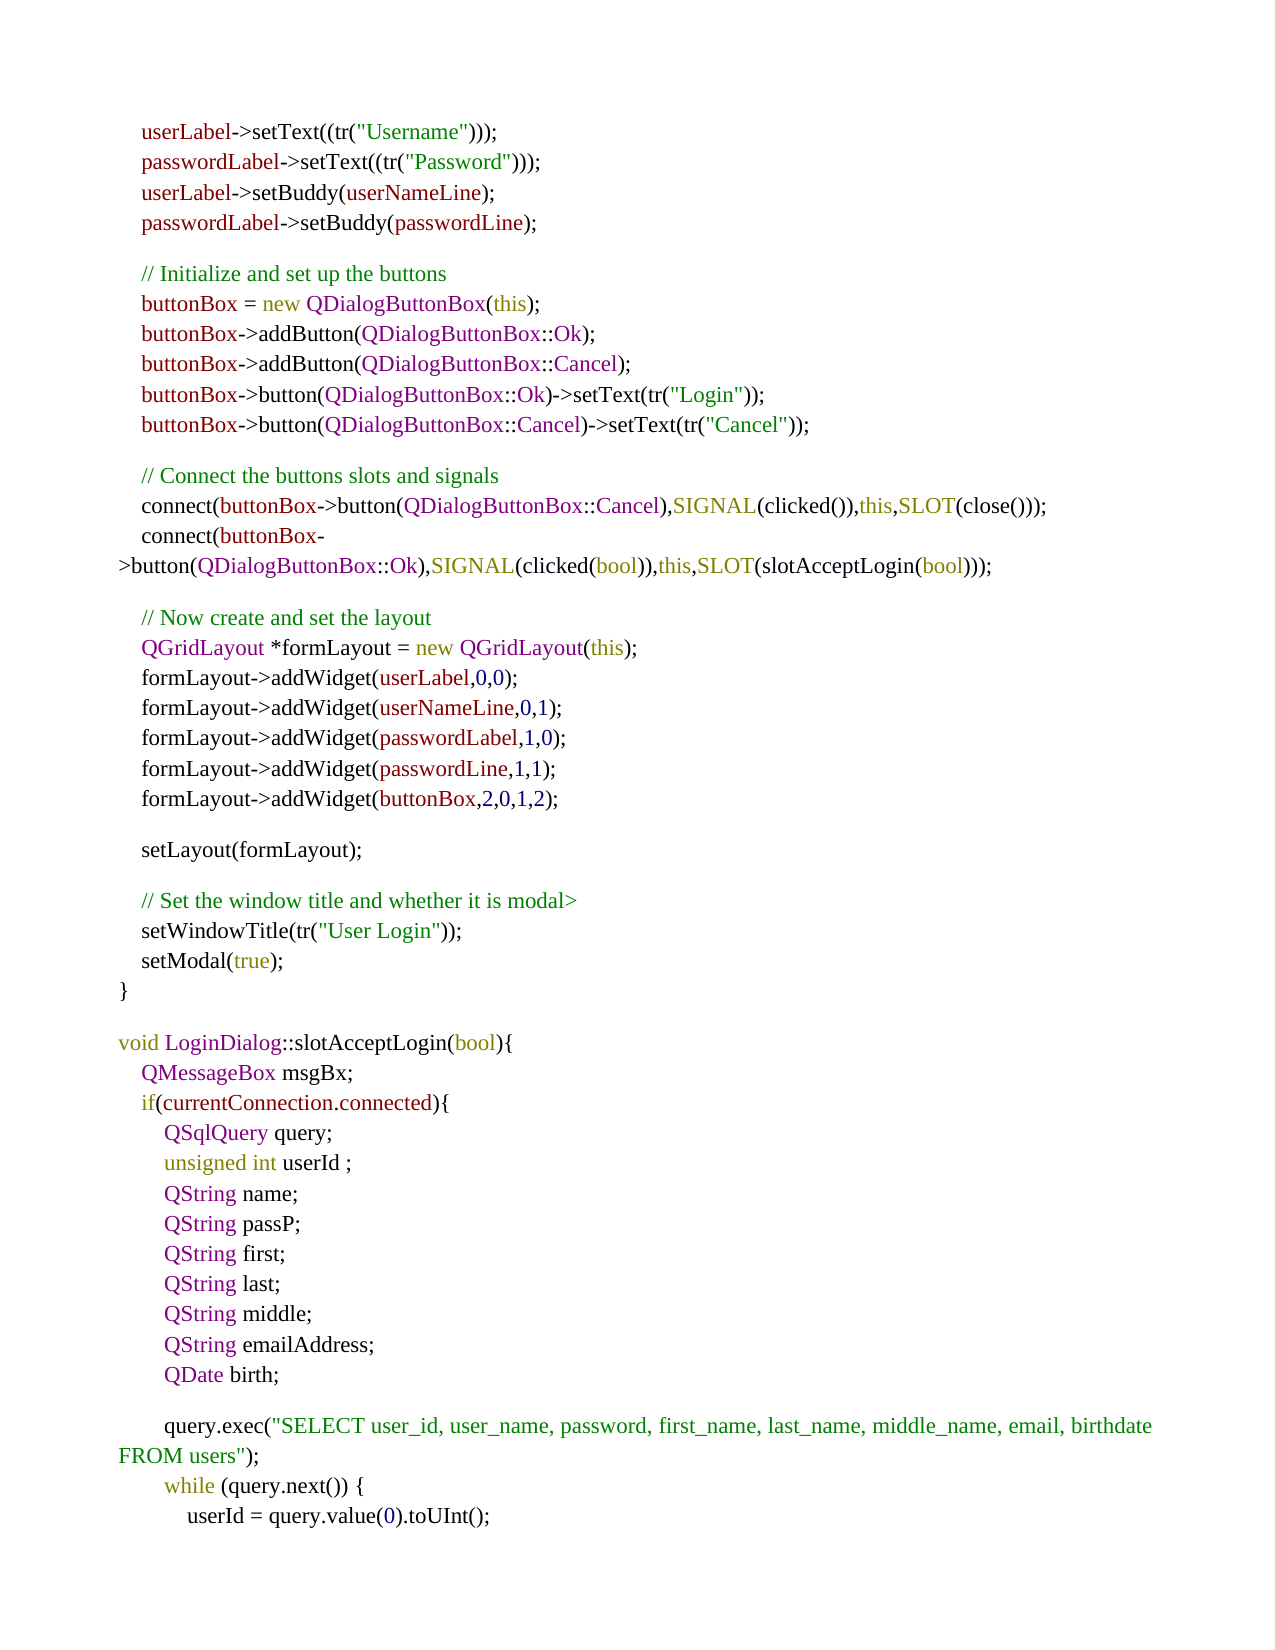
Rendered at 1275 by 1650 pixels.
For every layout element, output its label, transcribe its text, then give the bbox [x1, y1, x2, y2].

text unsigned int userId ; [118, 1149, 1157, 1176]
text QString passP; [118, 1210, 1157, 1236]
text QString first; [118, 1240, 1157, 1266]
text formLayout->addWidget(userLabel,0,0); [118, 664, 1157, 690]
text buttonBox->addButton(QDialogButtonBox::Ok); [118, 320, 1157, 347]
text userId = query.value(0).toUInt(); [118, 1502, 1157, 1529]
text connect(buttonBox->button(QDialogButtonBox::Ok),SIGNAL(clicked(bool)),this,SLOT(slotAcceptLogin(bool))); [118, 522, 1157, 579]
text passwordLabel->setText((tr("Password"))); [118, 148, 1157, 175]
text QGridLayout *formLayout = new QGridLayout(this); [118, 634, 1157, 660]
text formLayout->addWidget(buttonBox,2,0,1,2); [118, 785, 1157, 811]
text if(currentConnection.connected){ [118, 1089, 1157, 1115]
text while (query.next()) { [118, 1472, 1157, 1499]
text // Set the window title and whether it is modal> [118, 887, 1157, 913]
text // Now create and set the layout [118, 603, 1157, 630]
text buttonBox = new QDialogButtonBox(this); [118, 290, 1157, 316]
text buttonBox->button(QDialogButtonBox::Ok)->setText(tr("Login")); [118, 381, 1157, 407]
text } [118, 977, 1157, 1004]
text QDate birth; [118, 1361, 1157, 1387]
text setWindowTitle(tr("User Login")); [118, 917, 1157, 943]
text query.exec("SELECT user_id, user_name, password, first_name, last_name, middle_name, email, birthdate FROM users"); [118, 1412, 1157, 1468]
text void LoginDialog::slotAcceptLogin(bool){ [118, 1028, 1157, 1055]
text QString middle; [118, 1300, 1157, 1327]
text formLayout->addWidget(passwordLine,1,1); [118, 754, 1157, 781]
text QString name; [118, 1179, 1157, 1206]
text setLayout(formLayout); [118, 836, 1157, 862]
text QString emailAddress; [118, 1331, 1157, 1357]
text // Initialize and set up the buttons [118, 260, 1157, 286]
text connect(buttonBox->button(QDialogButtonBox::Cancel),SIGNAL(clicked()),this,SLOT(close())); [118, 492, 1157, 518]
text buttonBox->button(QDialogButtonBox::Cancel)->setText(tr("Cancel")); [118, 411, 1157, 437]
text setModal(true); [118, 947, 1157, 974]
text formLayout->addWidget(userNameLine,0,1); [118, 694, 1157, 721]
text QString last; [118, 1270, 1157, 1297]
text QMessageBox msgBx; [118, 1059, 1157, 1085]
text formLayout->addWidget(passwordLabel,1,0); [118, 724, 1157, 751]
text buttonBox->addButton(QDialogButtonBox::Cancel); [118, 350, 1157, 377]
text QSqlQuery query; [118, 1119, 1157, 1146]
text // Connect the buttons slots and signals [118, 462, 1157, 488]
text passwordLabel->setBuddy(passwordLine); [118, 209, 1157, 235]
text userLabel->setBuddy(userNameLine); [118, 178, 1157, 205]
text userLabel->setText((tr("Username"))); [118, 118, 1157, 144]
